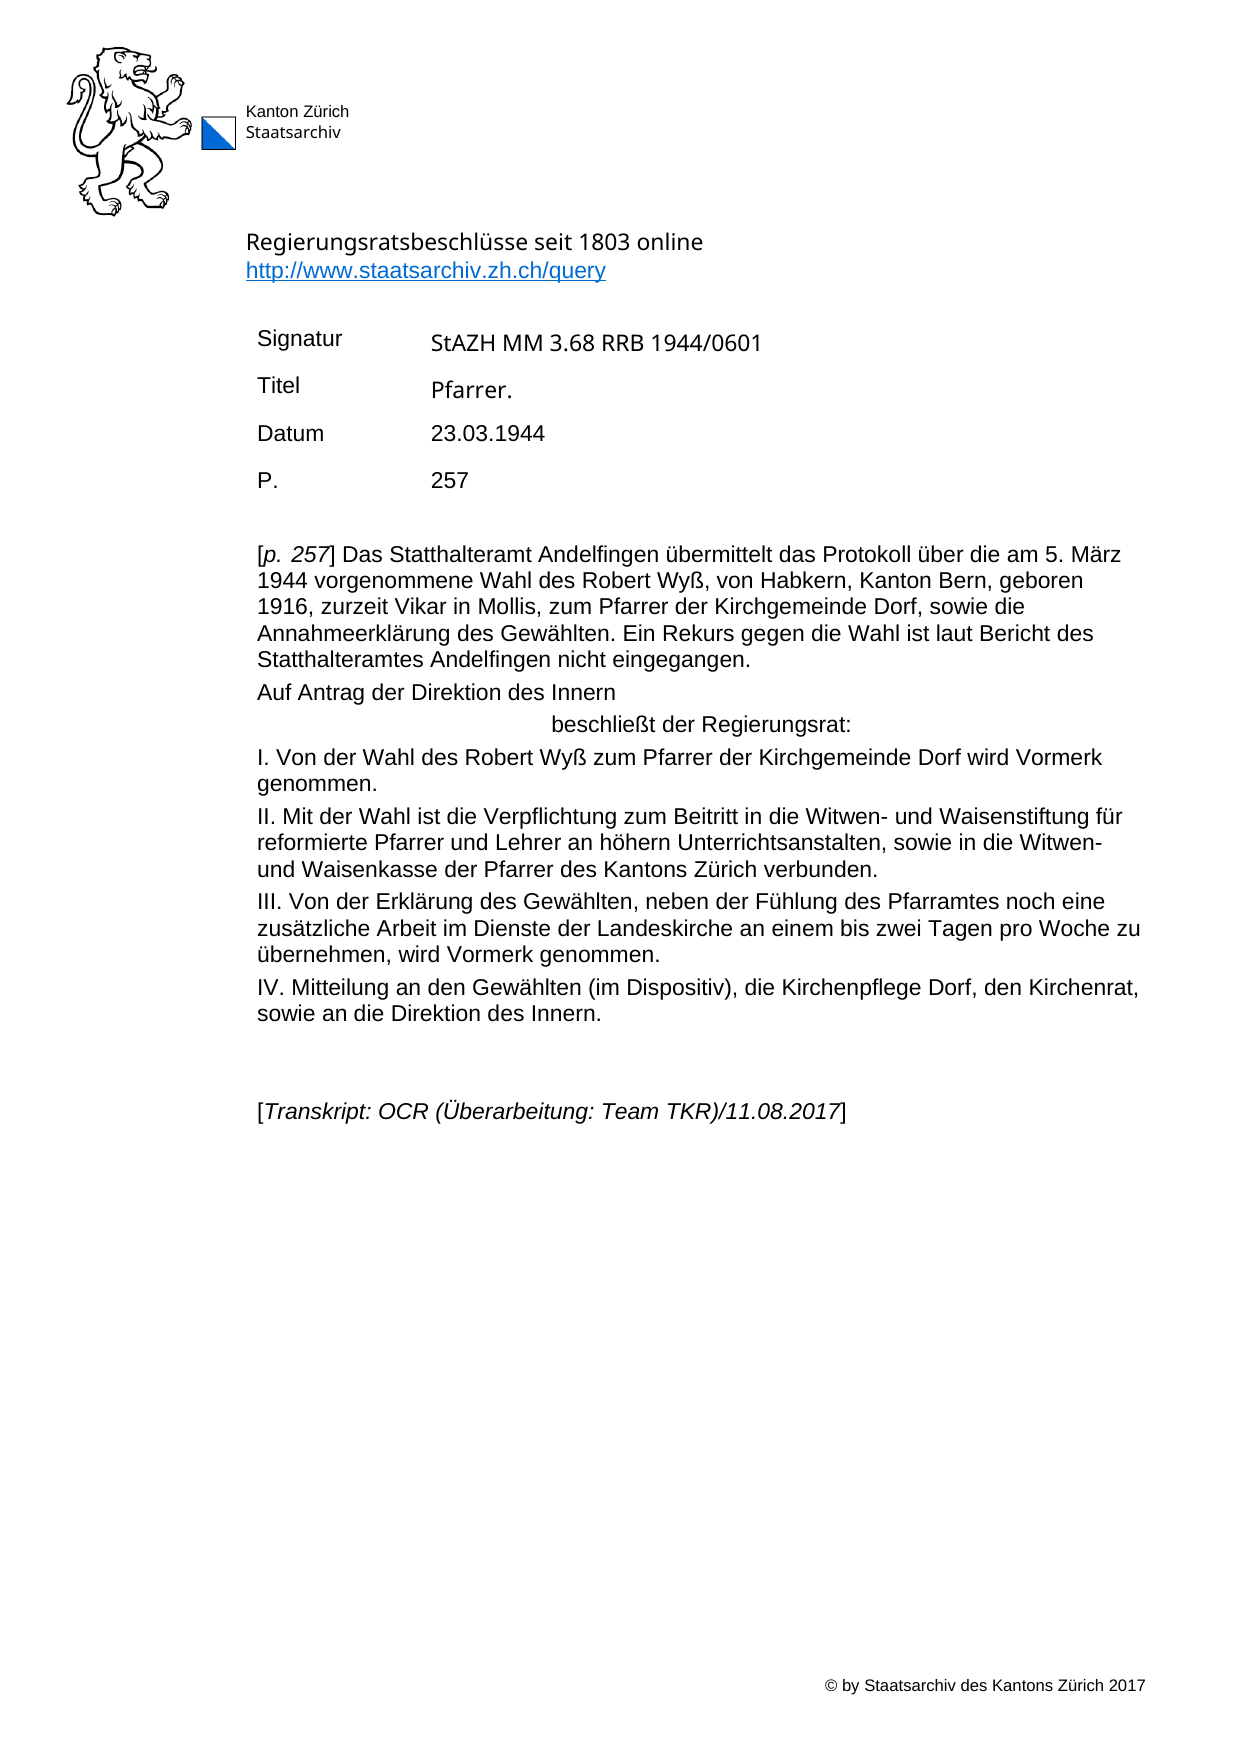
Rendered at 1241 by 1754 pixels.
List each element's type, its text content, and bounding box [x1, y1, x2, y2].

table_cell P. [246, 461, 419, 508]
table_cell Titel [246, 366, 419, 413]
table_cell Pfarrer. [419, 366, 1119, 413]
text [Transkript: OCR (Überarbeitung: Team TKR)/11.08.2017] [257, 1098, 1146, 1124]
text beschließt der Regierungsrat: [257, 711, 1146, 738]
picture [200, 115, 237, 151]
text IV. Mitteilung an den Gewählten (im Dispositiv), die Kirchenpflege Dorf, den Kirchenrat, sowie an die Direktion des Innern. [257, 973, 1146, 1026]
picture [59, 44, 196, 222]
text III. Von der Erklärung des Gewählten, neben der Fühlung des Pfarramtes noch eine zusätzliche Arbeit im Dienste der Landeskirche an einem bis zwei Tagen pro Woche zu übernehmen, wird Vormerk genommen. [257, 888, 1146, 967]
table_cell 257 [419, 461, 1119, 508]
table_cell 23.03.1944 [419, 414, 1119, 461]
table_header StAZH MM 3.68 RRB 1944/0601 [419, 319, 1119, 366]
text II. Mit der Wahl ist die Verpflichtung zum Beitritt in die Witwen- und Waisenstiftung für reformierte Pfarrer und Lehrer an höhern Unterrichtsanstalten, sowie in die Witwen- und Waisenkasse der Pfarrer des Kantons Zürich verbunden. [257, 803, 1146, 882]
text I. Von der Wahl des Robert Wyß zum Pfarrer der Kirchgemeinde Dorf wird Vormerk genommen. [257, 744, 1146, 797]
table_header Signatur [246, 319, 419, 366]
text Auf Antrag der Direktion des Innern [257, 679, 1146, 705]
text [p. 257] Das Statthalteramt Andelfingen übermittelt das Protokoll über die am 5. März 1944 vorgenommene Wahl des Robert Wyß, von Habkern, Kanton Bern, geboren 1916, zurzeit Vikar in Mollis, zum Pfarrer der Kirchgemeinde Dorf, sowie die Annahmeerklärung des Gewählten. Ein Rekurs gegen die Wahl ist laut Bericht des Statthalteramtes Andelfingen nicht eingegangen. [257, 541, 1146, 672]
table_cell Datum [246, 414, 419, 461]
